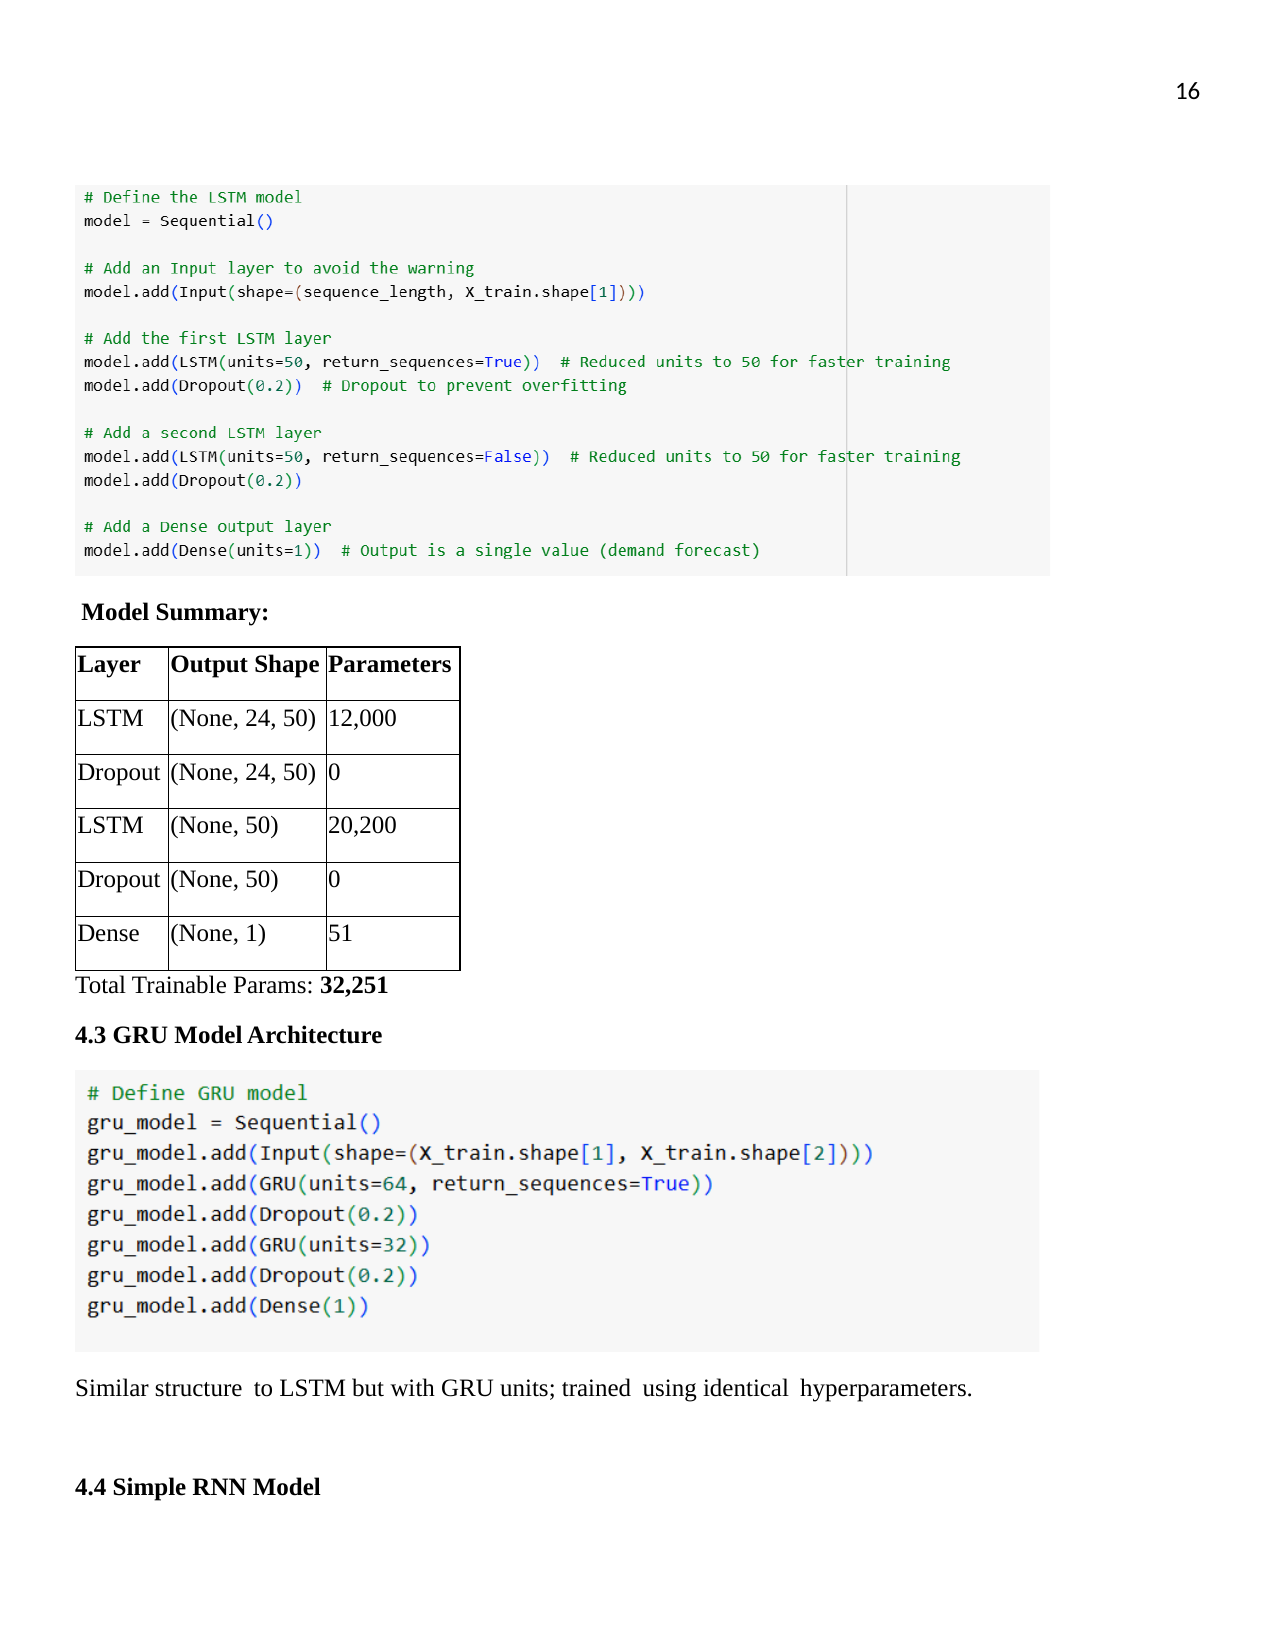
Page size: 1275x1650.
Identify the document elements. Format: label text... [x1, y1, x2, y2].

picture [75, 185, 1050, 576]
table_cell 0 [327, 863, 459, 916]
table_cell Dropout [76, 863, 168, 916]
table_cell (None, 24, 50) [169, 755, 326, 808]
picture [75, 1070, 1040, 1352]
table_header Output Shape [169, 648, 326, 700]
text Total Trainable Params: 32,251 [75, 971, 1200, 999]
table_cell 0 [327, 755, 459, 808]
table_header Parameters [327, 648, 459, 700]
table_header Layer [76, 648, 168, 700]
text 4.4 Simple RNN Model [75, 1472, 1200, 1501]
table_cell (None, 50) [169, 809, 326, 862]
table_cell LSTM [76, 701, 168, 754]
table_cell (None, 24, 50) [169, 701, 326, 754]
table_cell 20,200 [327, 809, 459, 862]
table_cell Dropout [76, 755, 168, 808]
text 4.3 GRU Model Architecture [75, 1020, 1200, 1049]
table_cell 51 [327, 917, 459, 969]
table_cell 12,000 [327, 701, 459, 754]
table_cell (None, 1) [169, 917, 326, 969]
table_cell LSTM [76, 809, 168, 862]
text Model Summary: [75, 597, 1200, 625]
table_cell Dense [76, 917, 168, 969]
text Similar structureato LSTM but with GRU units; trainedausing identicalahyperparameters. [75, 1373, 1200, 1402]
table_cell (None, 50) [169, 863, 326, 916]
